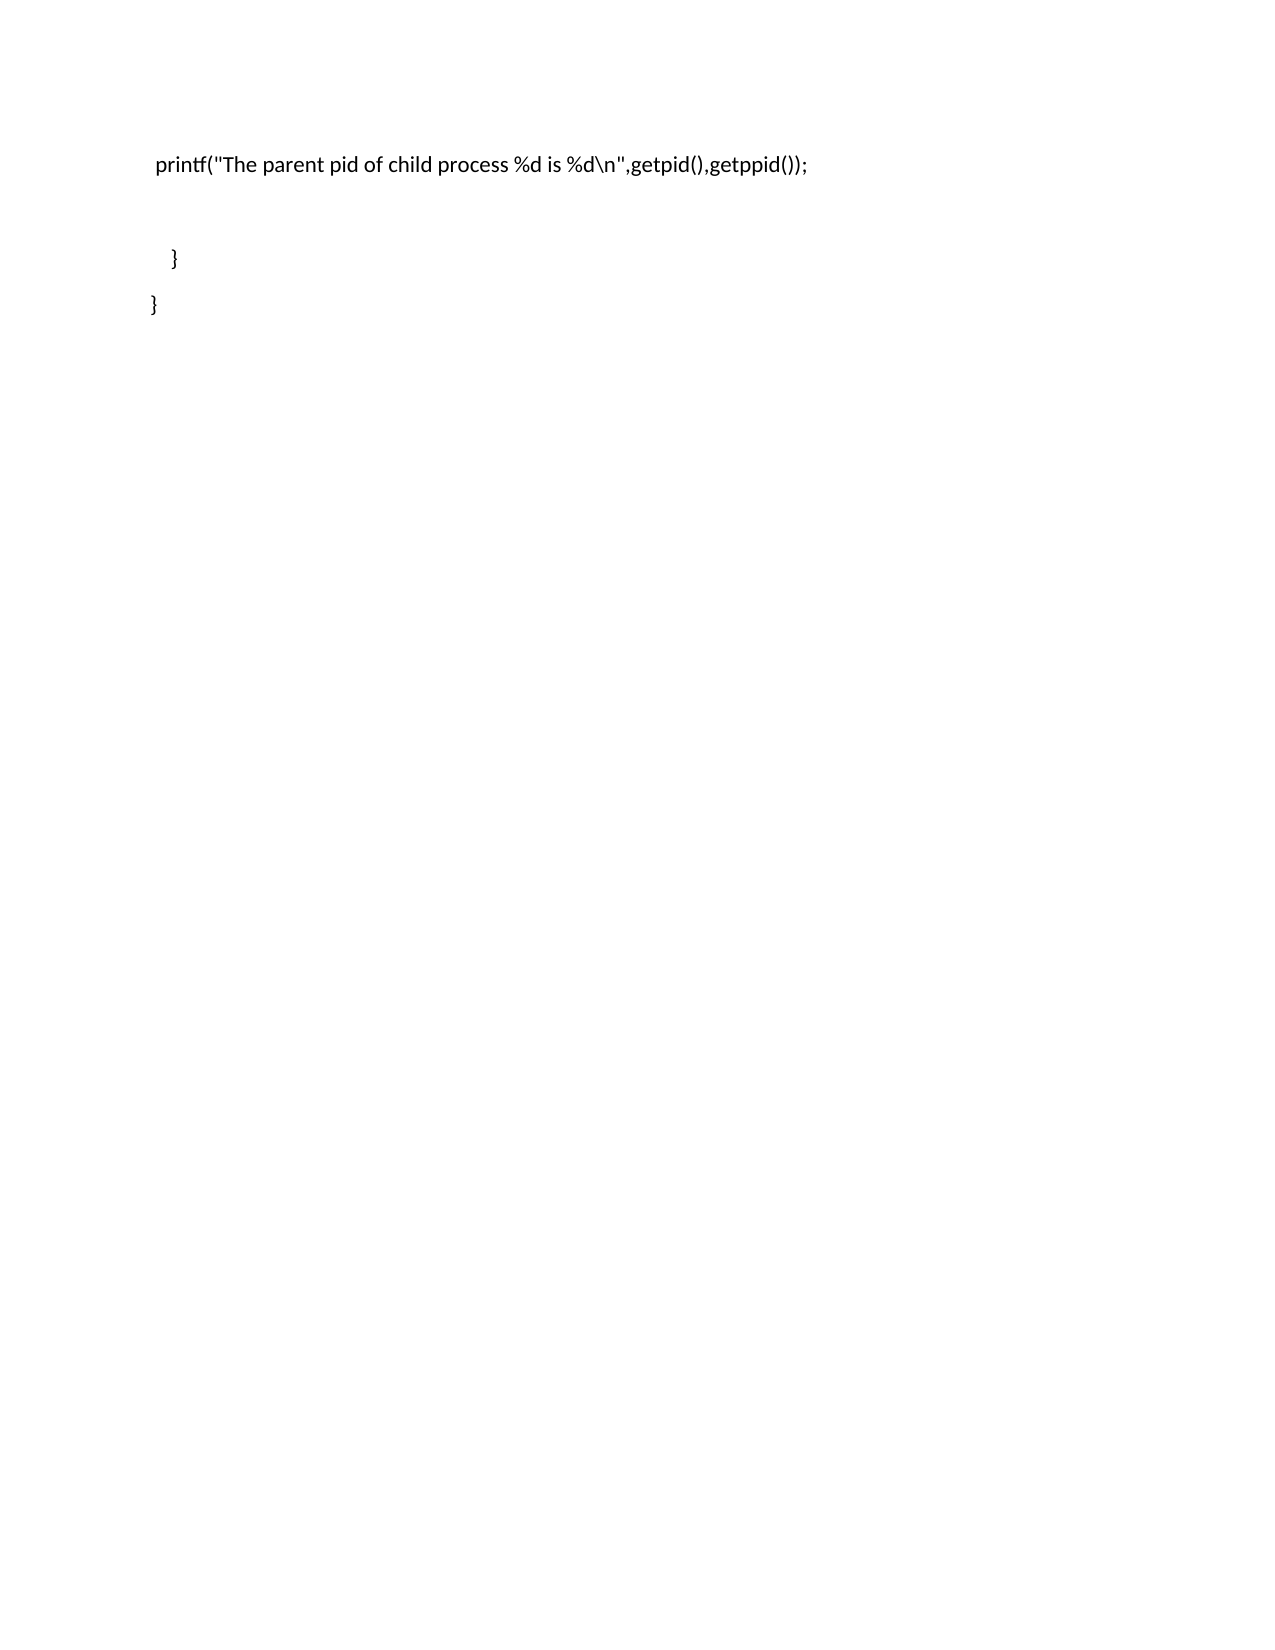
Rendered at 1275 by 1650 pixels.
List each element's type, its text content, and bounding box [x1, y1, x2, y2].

text printf("The parent pid of child process %d is %d\n",getpid(),getppid()); [150, 150, 1125, 178]
text } [150, 291, 1125, 319]
text } [150, 244, 1125, 272]
